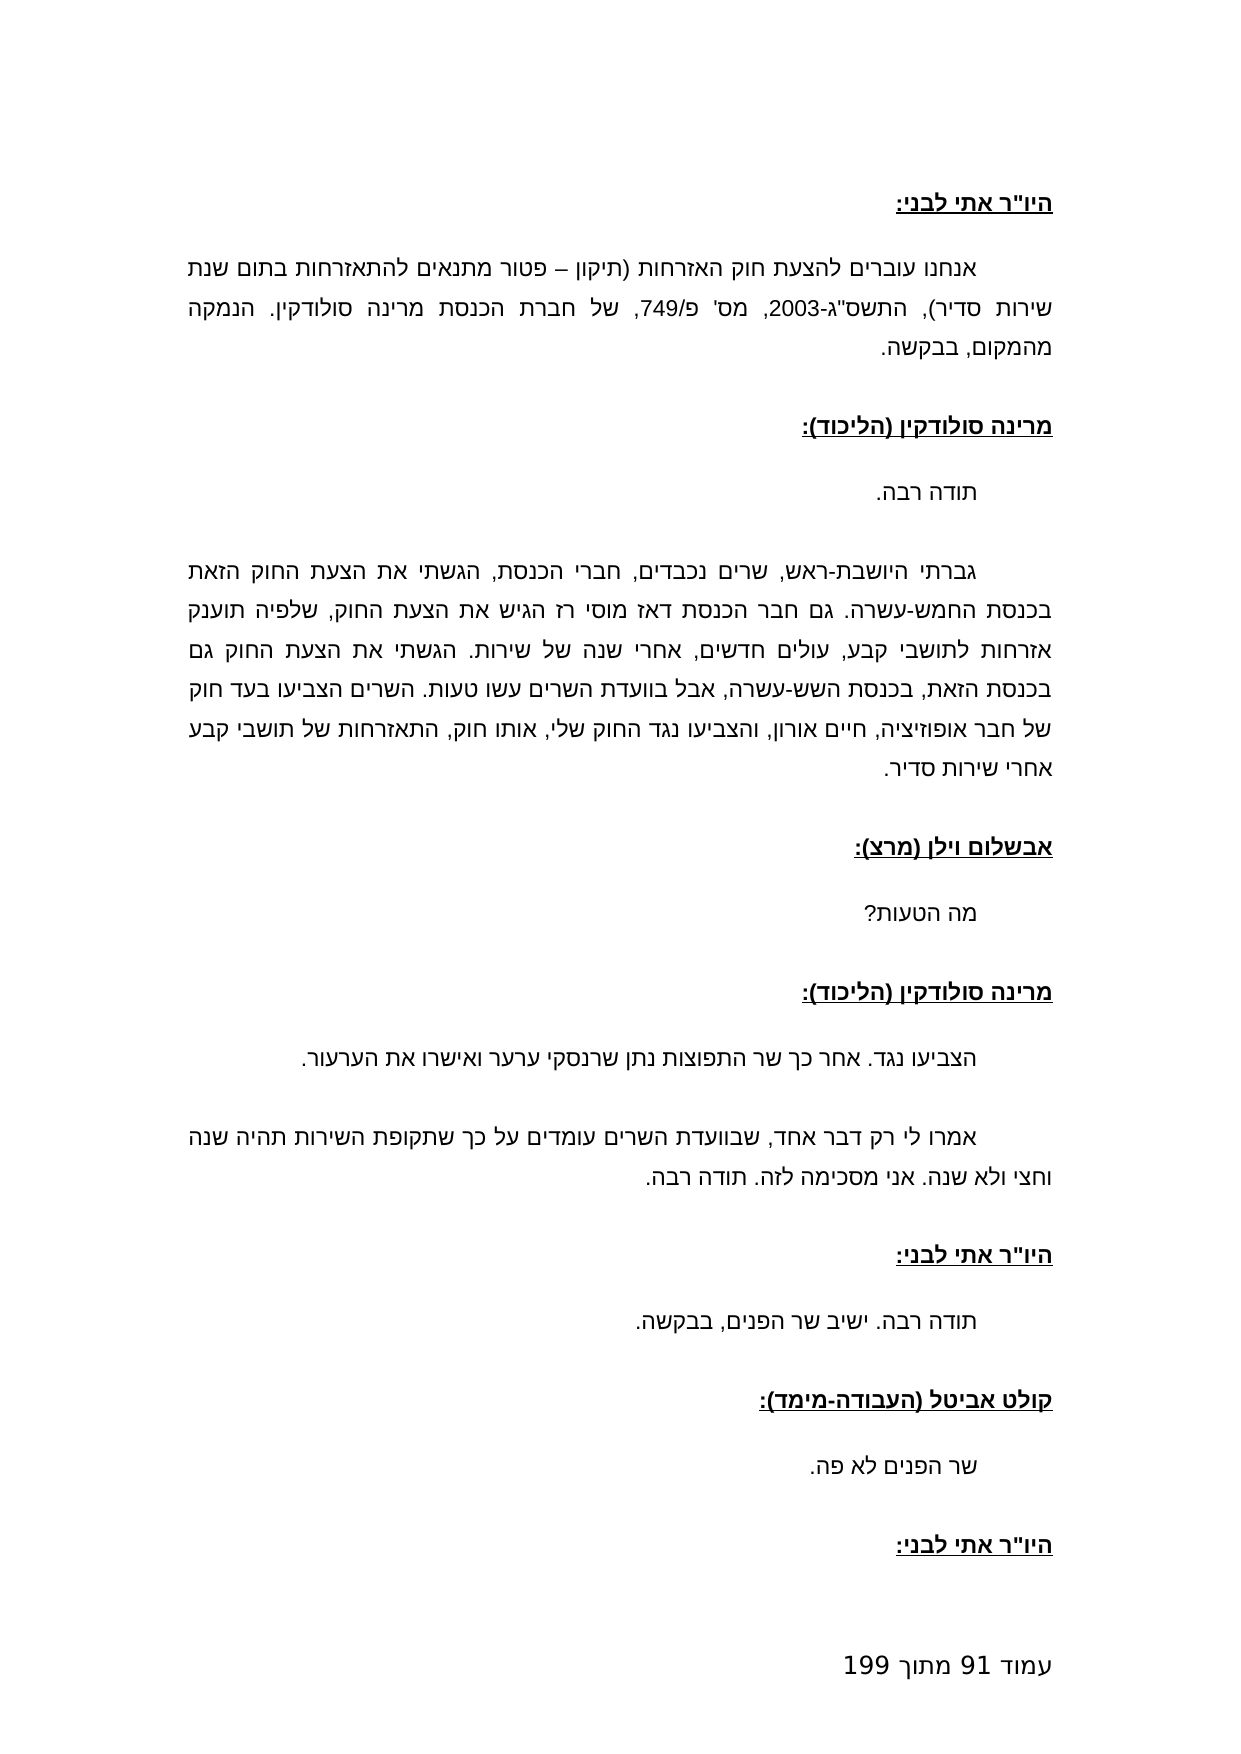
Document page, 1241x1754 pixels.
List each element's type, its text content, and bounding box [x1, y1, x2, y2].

text מרינה סולודקין (הליכוד): [187, 979, 1053, 1006]
text גברתי היושבת-ראש, שרים נכבדים, חברי הכנסת, הגשתי את הצעת החוק הזאת בכנסת החמש-עשרה. גם חבר הכנסת דאז מוסי רז הגיש את הצעת החוק, שלפיה תוענק אזרחות לתושבי קבע, עולים חדשים, אחרי שנה של שירות. הגשתי את הצעת החוק גם בכנסת הזאת, בכנסת השש-עשרה, אבל בוועדת השרים עשו טעות. השרים הצביעו בעד חוק של חבר אופוזיציה, חיים אורון, והצביעו נגד החוק שלי, אותו חוק, התאזרחות של תושבי קבע אחרי שירות סדיר. [187, 558, 1053, 782]
text מה הטעות? [187, 900, 1053, 927]
text היו"ר אתי לבני: [187, 1532, 1053, 1558]
text שר הפנים לא פה. [187, 1453, 1053, 1479]
text קולט אביטל (העבודה-מימד): [187, 1387, 1053, 1413]
text מרינה סולודקין (הליכוד): [187, 413, 1053, 439]
text תודה רבה. [187, 479, 1053, 505]
text היו"ר אתי לבני: [187, 1242, 1053, 1269]
text אבשלום וילן (מרצ): [187, 834, 1053, 861]
text היו"ר אתי לבני: [187, 189, 1053, 216]
text אנחנו עוברים להצעת חוק האזרחות (תיקון – פטור מתנאים להתאזרחות בתום שנת שירות סדיר), התשס"ג-2003, מס' פ/749, של חברת הכנסת מרינה סולודקין. הנמקה מהמקום, בבקשה. [187, 255, 1053, 361]
text תודה רבה. ישיב שר הפנים, בבקשה. [187, 1308, 1053, 1334]
text הצביעו נגד. אחר כך שר התפוצות נתן שרנסקי ערער ואישרו את הערעור. [187, 1045, 1053, 1071]
text אמרו לי רק דבר אחד, שבוועדת השרים עומדים על כך שתקופת השירות תהיה שנה וחצי ולא שנה. אני מסכימה לזה. תודה רבה. [187, 1124, 1053, 1190]
